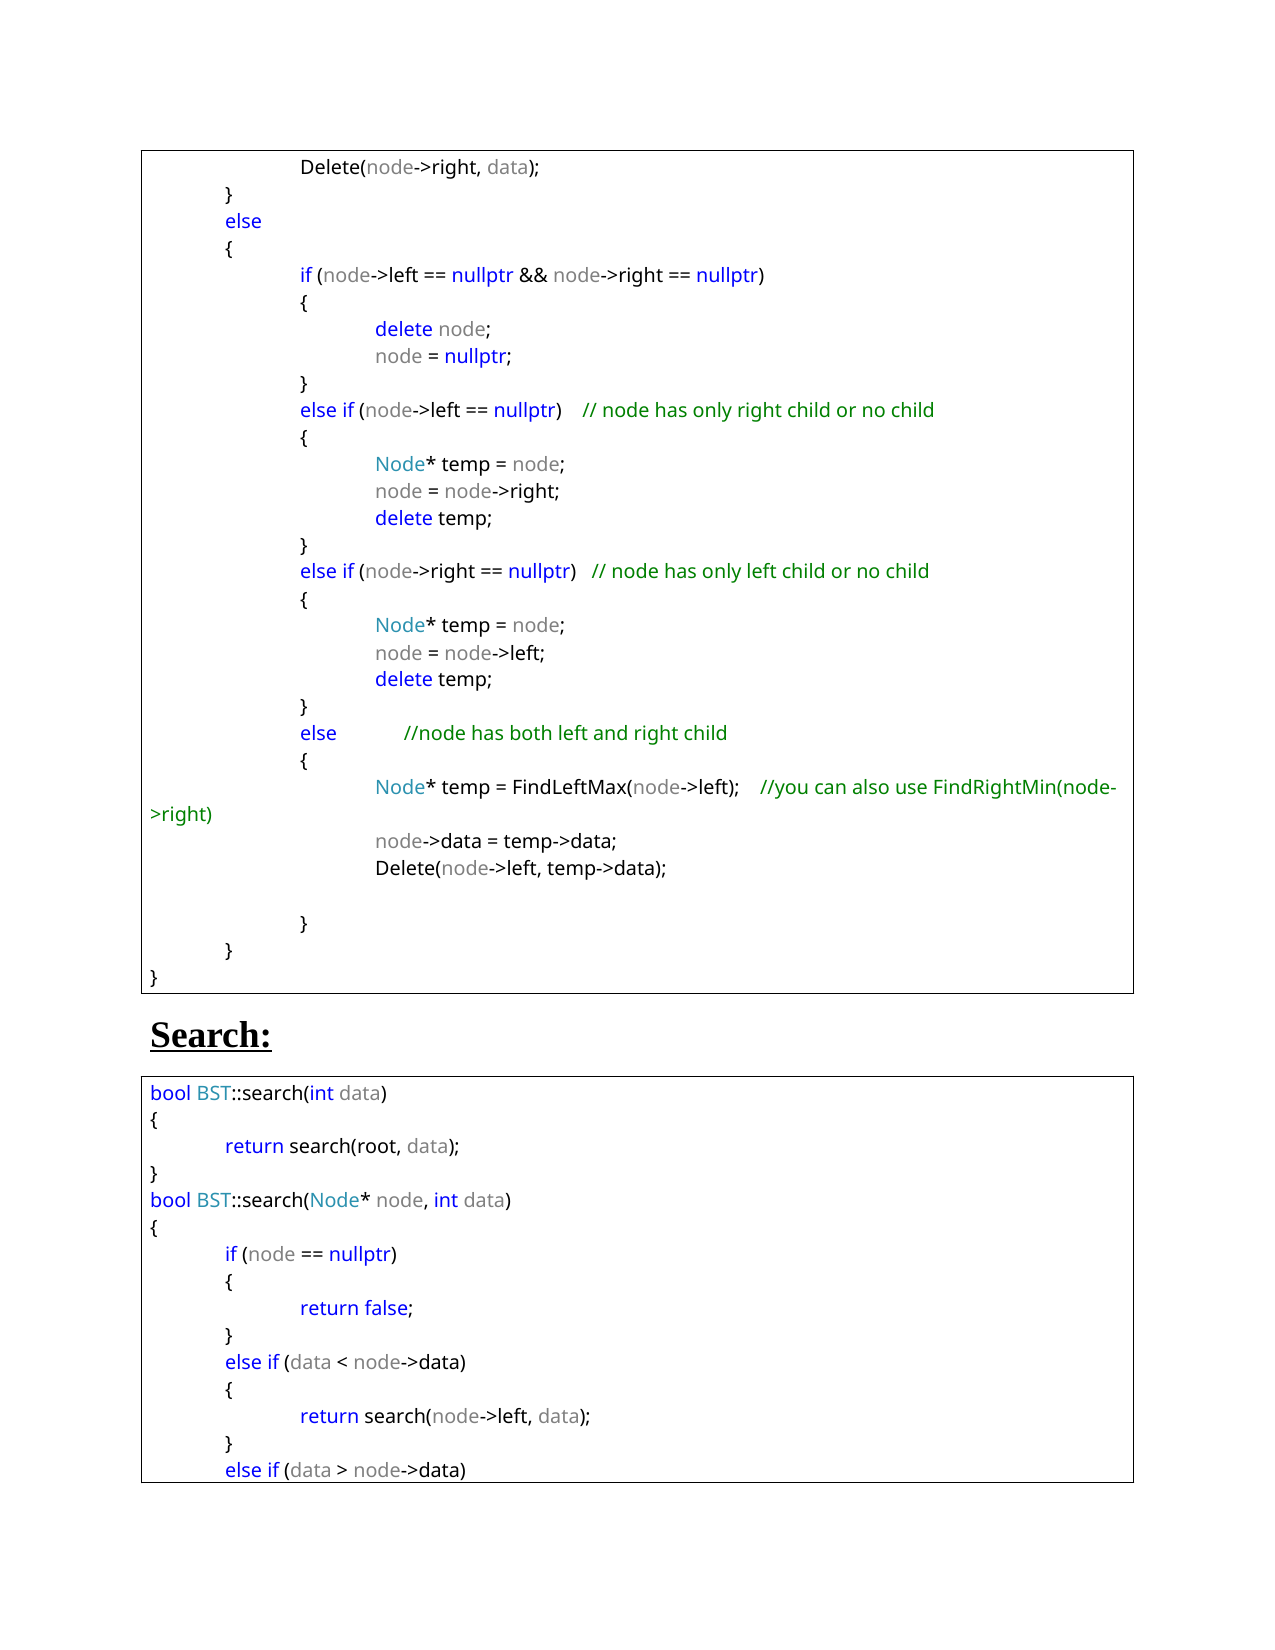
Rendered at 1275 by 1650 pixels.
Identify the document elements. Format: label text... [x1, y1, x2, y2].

text { [150, 288, 1125, 315]
text node = node->left; [150, 639, 1125, 666]
text { [150, 1214, 1125, 1241]
text } [150, 693, 1125, 720]
text { [150, 423, 1125, 450]
text delete temp; [150, 504, 1125, 531]
text } [150, 909, 1125, 937]
text { [150, 1268, 1125, 1294]
text { [150, 1106, 1125, 1133]
text else [150, 207, 1125, 234]
text } [150, 1160, 1125, 1187]
text delete node; [150, 315, 1125, 342]
text } [150, 937, 1125, 960]
text } [150, 180, 1125, 207]
text bool BST::search(int data) [142, 1077, 1133, 1106]
text return search(node->left, data); [150, 1402, 1125, 1429]
text Delete(node->left, temp->data); [150, 854, 1125, 882]
text Node* temp = node; [150, 612, 1125, 639]
text else if (data > node->data) [150, 1456, 1125, 1482]
text { [150, 585, 1125, 612]
text if (node == nullptr) [150, 1241, 1125, 1268]
text delete temp; [150, 666, 1125, 693]
text } [150, 369, 1125, 396]
text Node* temp = FindLeftMax(node->left); //you can also use FindRightMin(node->right) [150, 774, 1125, 828]
text else if (node->right == nullptr) // node has only left child or no child [150, 558, 1125, 585]
text return search(root, data); [150, 1133, 1125, 1160]
text Search: [150, 1012, 1125, 1056]
text { [150, 747, 1125, 774]
text else if (data < node->data) [150, 1348, 1125, 1376]
text } [150, 531, 1125, 558]
text if (node->left == nullptr && node->right == nullptr) [150, 261, 1125, 288]
text } [150, 1429, 1125, 1456]
text Node* temp = node; [150, 450, 1125, 477]
text return false; [150, 1294, 1125, 1322]
text node = nullptr; [150, 342, 1125, 369]
text Delete(node->right, data); [142, 151, 1133, 180]
text { [150, 1376, 1125, 1402]
text } [142, 960, 1133, 993]
text node = node->right; [150, 477, 1125, 504]
text { [150, 234, 1125, 261]
text else //node has both left and right child [150, 720, 1125, 747]
text } [150, 1322, 1125, 1348]
text bool BST::search(Node* node, int data) [150, 1187, 1125, 1214]
text else if (node->left == nullptr) // node has only right child or no child [150, 396, 1125, 423]
text node->data = temp->data; [150, 828, 1125, 854]
